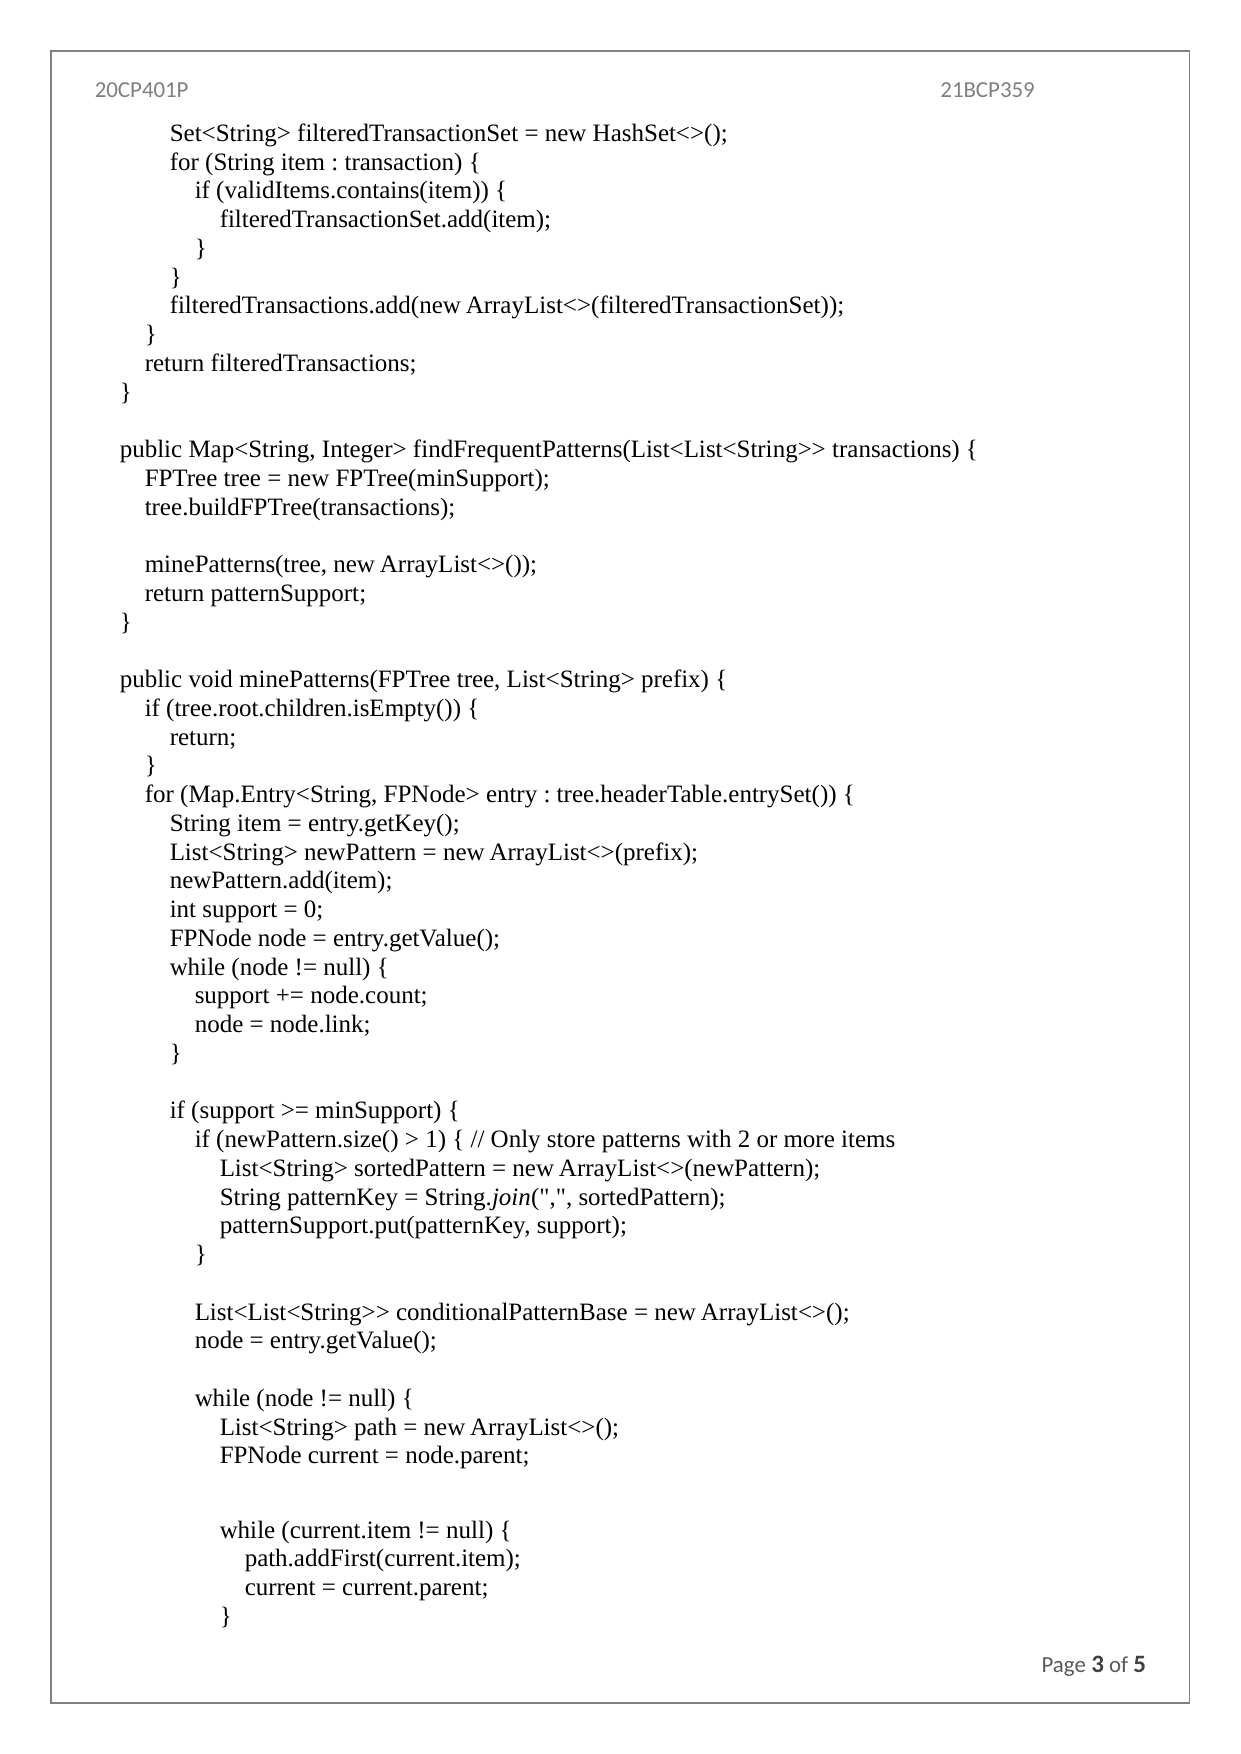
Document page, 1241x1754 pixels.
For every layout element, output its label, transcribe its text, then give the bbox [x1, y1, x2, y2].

text while (current.item != null) { path.addFirst(current.item); current = current.parent; } [94, 1486, 1146, 1630]
